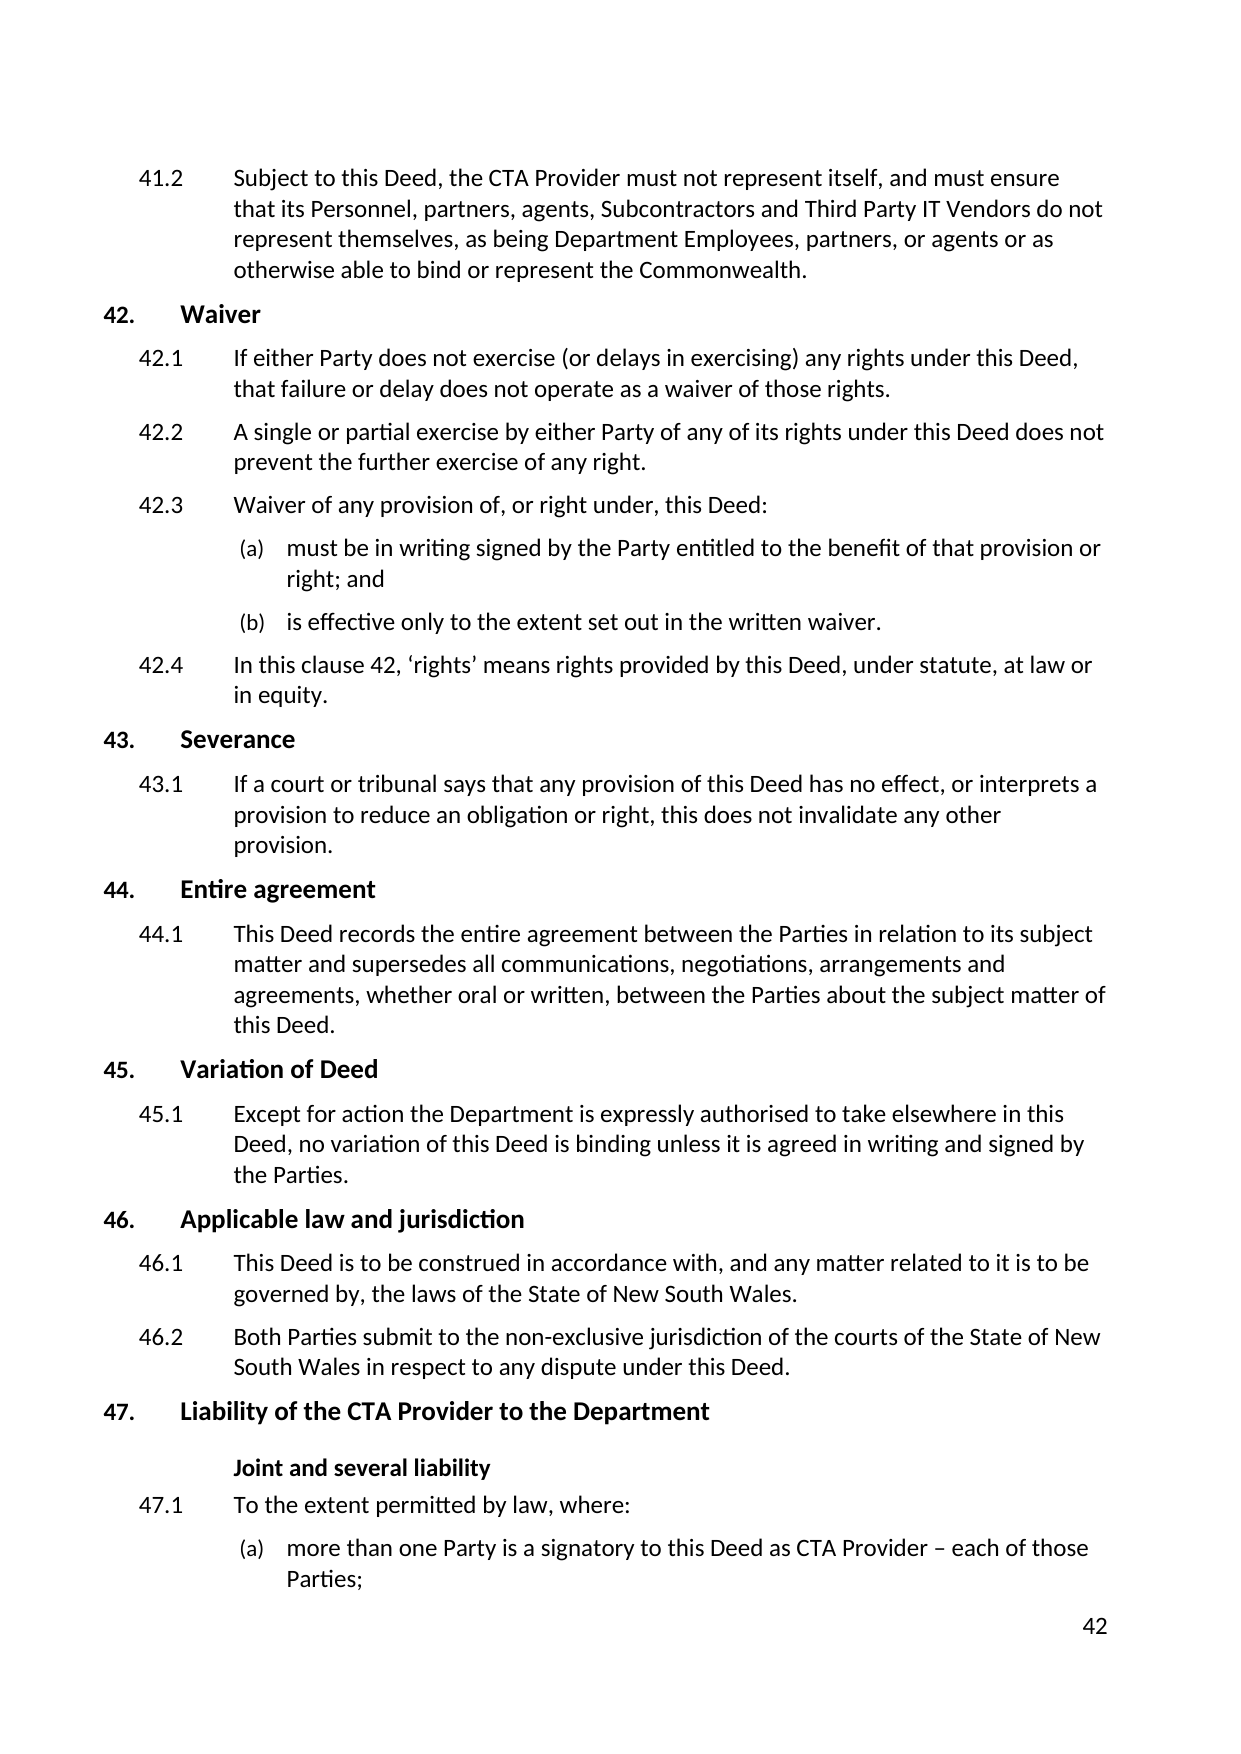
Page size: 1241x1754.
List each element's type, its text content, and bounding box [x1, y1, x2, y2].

list more than one Party is a signatory to this Deed as CTA Provider – each of those Parties; [239, 1532, 1107, 1593]
text In this clause 42, ‘rights’ means rights provided by this Deed, under statute, at law or in equity. [139, 649, 1107, 710]
text Subject to this Deed, the CTA Provider must not represent itself, and must ensure that its Personnel, partners, agents, Subcontractors and Third Party IT Vendors do not represent themselves, as being Department Employees, partners, or agents or as otherwise able to bind or represent the Commonwealth. [139, 162, 1107, 284]
text A single or partial exercise by either Party of any of its rights under this Deed does not prevent the further exercise of any right. [139, 416, 1107, 477]
text If either Party does not exercise (or delays in exercising) any rights under this Deed, that failure or delay does not operate as a waiver of those rights. [139, 342, 1107, 403]
text Severance [103, 723, 1107, 756]
text To the extent permitted by law, where: [139, 1489, 1107, 1520]
text Applicable law and jurisdiction [103, 1202, 1107, 1235]
text Except for action the Department is expressly authorised to take elsewhere in this Deed, no variation of this Deed is binding unless it is agreed in writing and signed by the Parties. [139, 1098, 1107, 1189]
text Variation of Deed [103, 1052, 1107, 1085]
text Waiver of any provision of, or right under, this Deed: [139, 489, 1107, 520]
list is effective only to the extent set out in the written waiver. [239, 606, 1107, 637]
text This Deed records the entire agreement between the Parties in relation to its subject matter and supersedes all communications, negotiations, arrangements and agreements, whether oral or written, between the Parties about the subject matter of this Deed. [139, 918, 1107, 1040]
text This Deed is to be construed in accordance with, and any matter related to it is to be governed by, the laws of the State of New South Wales. [139, 1247, 1107, 1308]
subtitle Joint and several liability [233, 1453, 1107, 1483]
text Liability of the CTA Provider to the Department [103, 1394, 1107, 1428]
list must be in writing signed by the Party entitled to the benefit of that provision or right; and [239, 533, 1107, 594]
text Entire agreement [103, 872, 1107, 905]
text Both Parties submit to the non-exclusive jurisdiction of the courts of the State of New South Wales in respect to any dispute under this Deed. [139, 1321, 1107, 1382]
text Waiver [103, 297, 1107, 330]
text If a court or tribunal says that any provision of this Deed has no effect, or interprets a provision to reduce an obligation or right, this does not invalidate any other provision. [139, 768, 1107, 860]
